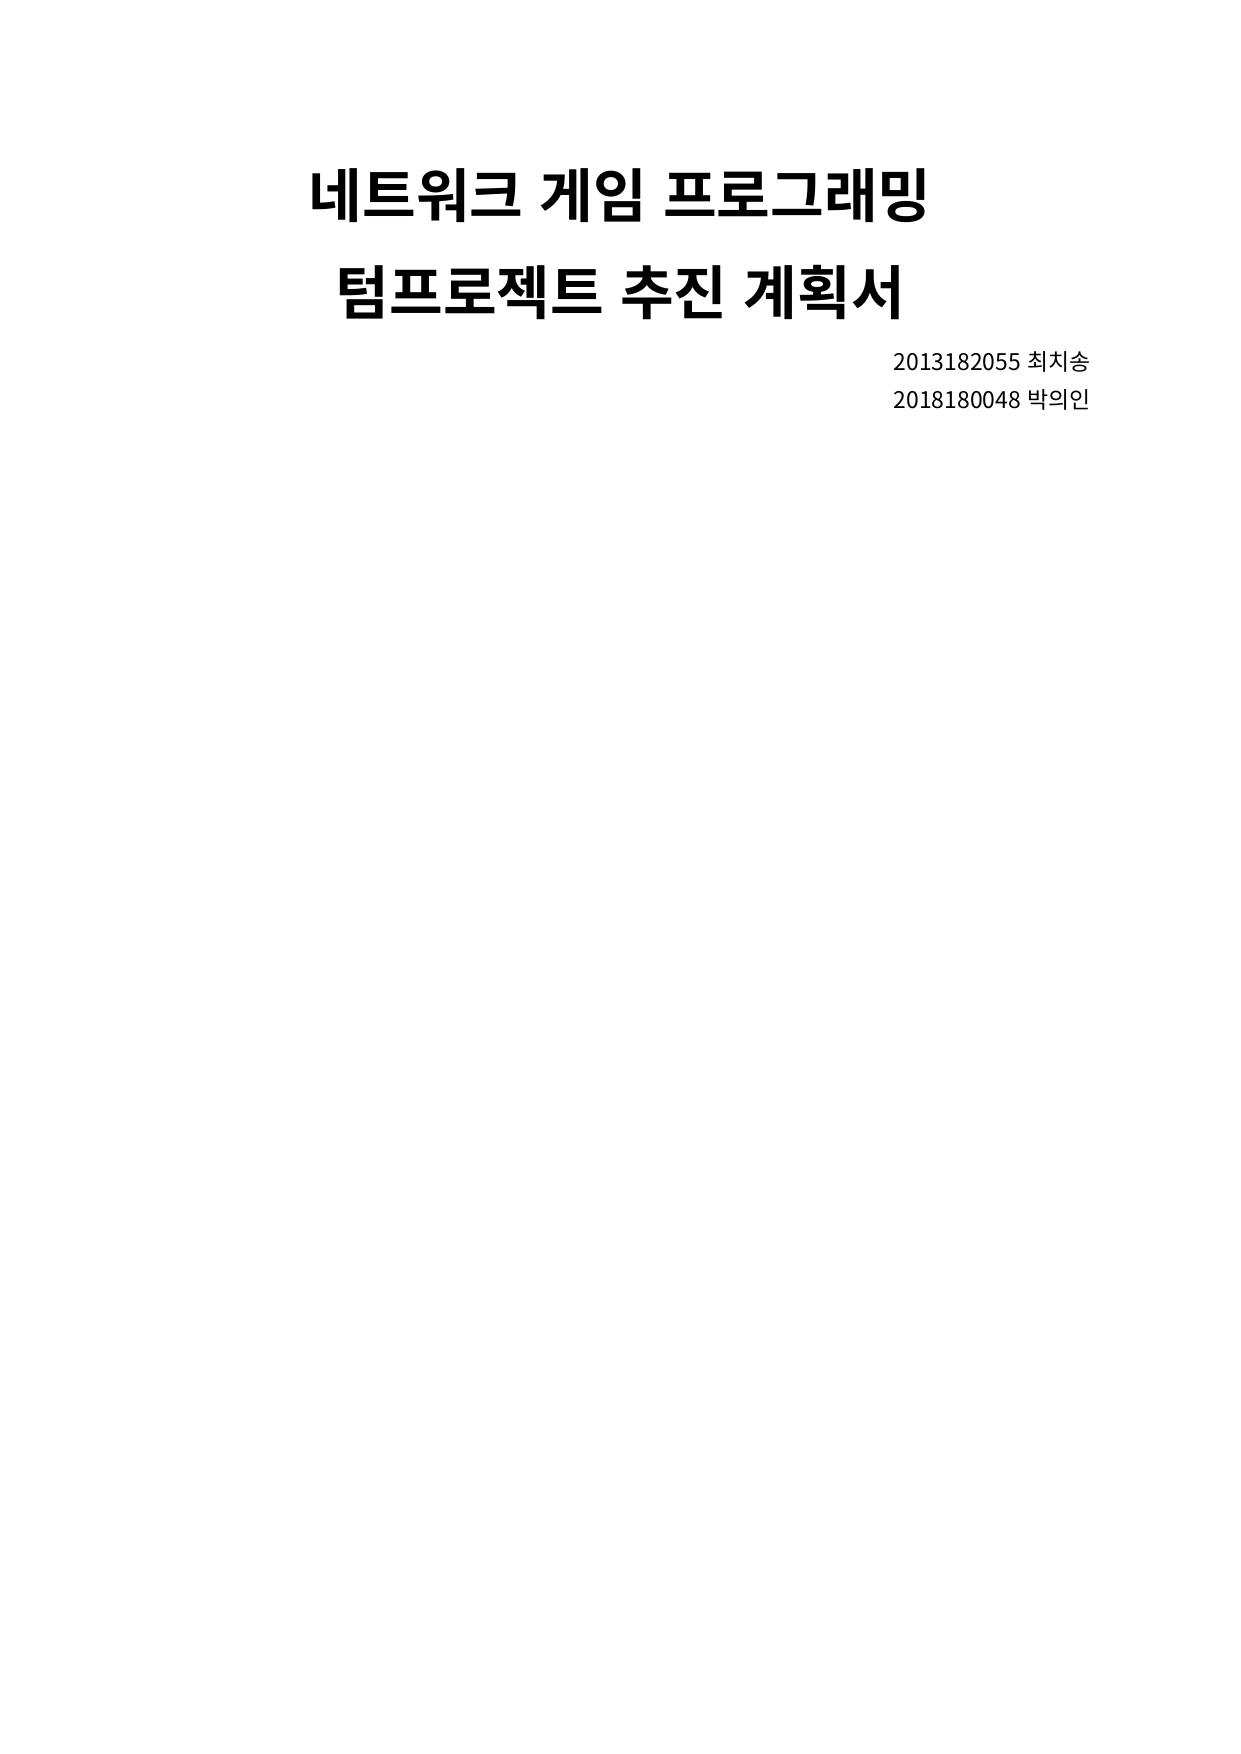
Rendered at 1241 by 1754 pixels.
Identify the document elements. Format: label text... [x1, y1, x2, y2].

text 2018180048 박의인 [150, 382, 1090, 416]
text 2013182055 최치송 [150, 344, 1090, 377]
text 네트워크 게임 프로그래밍 [150, 150, 1090, 234]
text 텀프로젝트 추진 계획서 [150, 247, 1090, 332]
